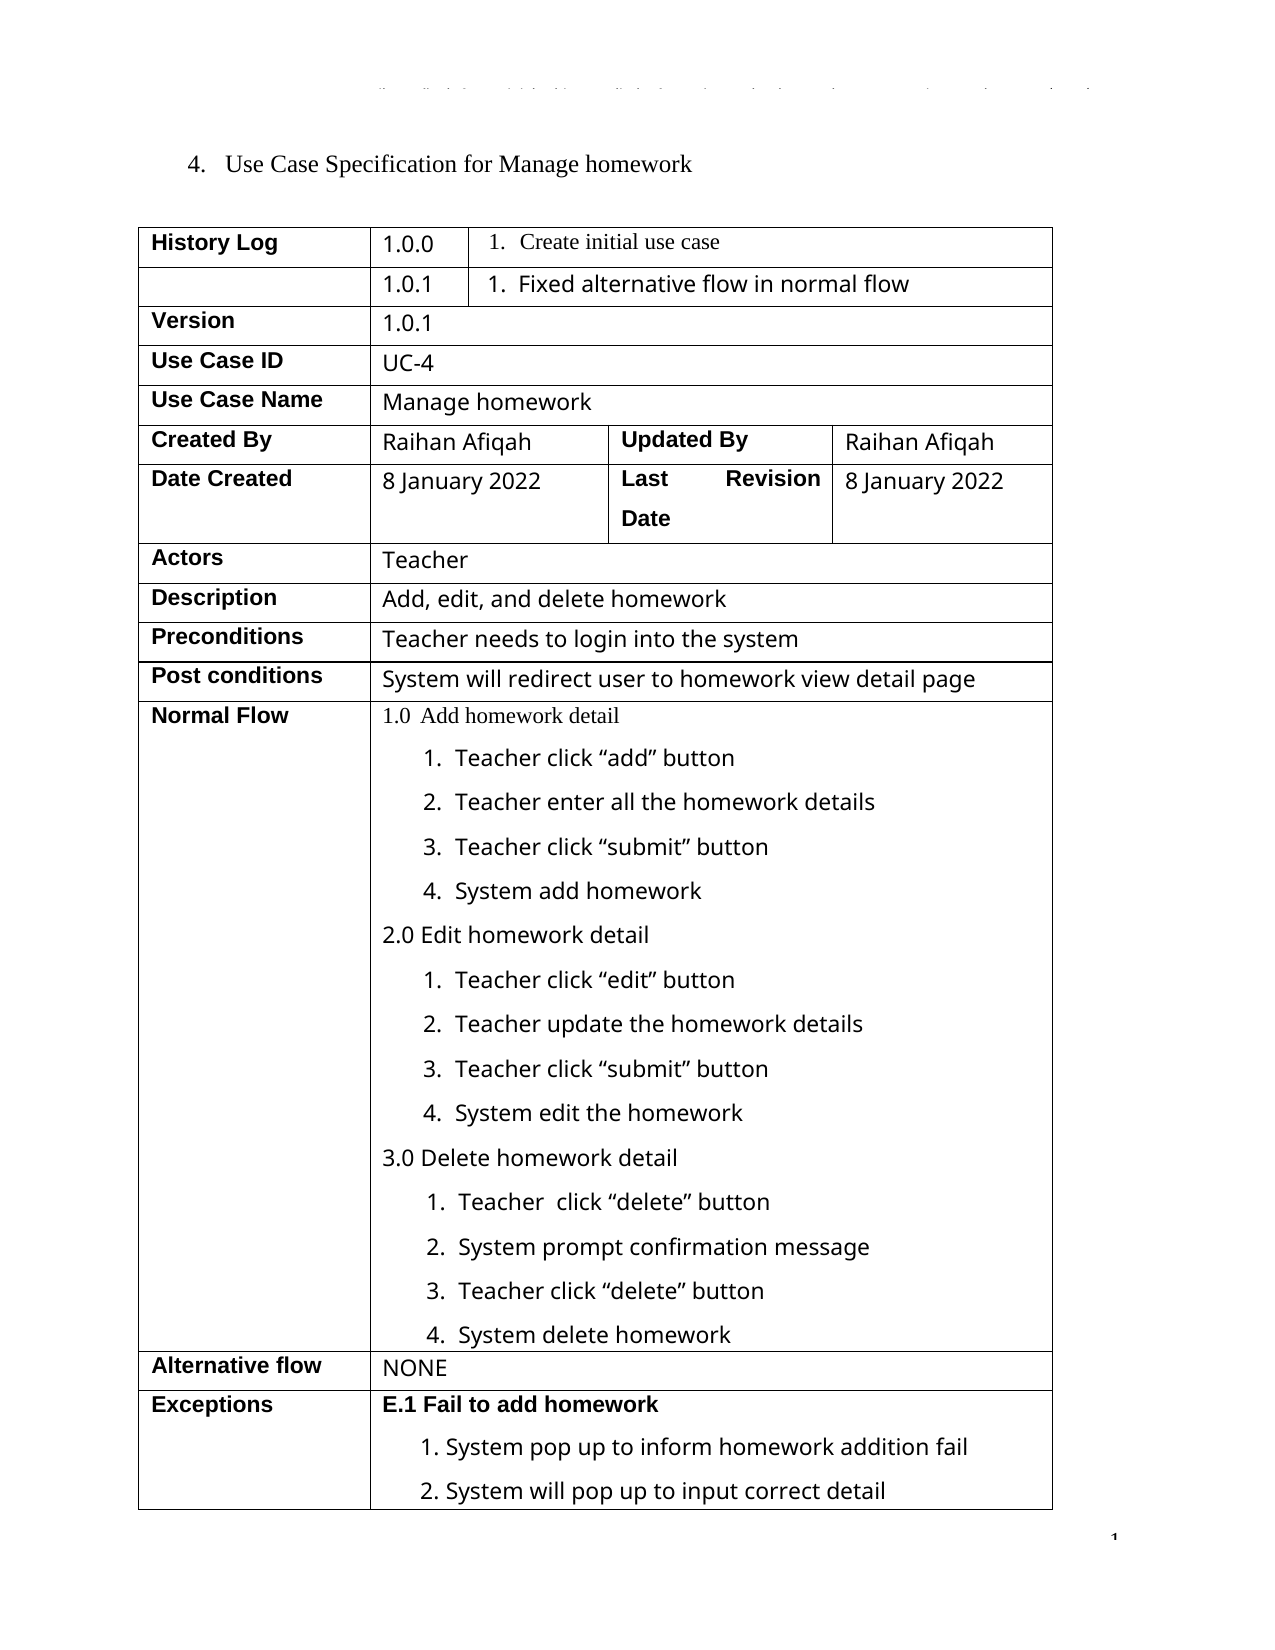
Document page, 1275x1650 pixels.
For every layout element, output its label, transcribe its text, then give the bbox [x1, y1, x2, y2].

table_cell 8 January 2022 [371, 465, 608, 543]
list Use Case Specification for Manage homework [187, 149, 1167, 178]
table_cell Alternative flow [139, 1352, 370, 1390]
table_cell Normal Flow [139, 702, 370, 1351]
table_cell Preconditions [139, 623, 370, 661]
table_cell Use Case ID [139, 346, 370, 385]
table_cell 8 January 2022 [833, 465, 1052, 543]
table_cell [139, 268, 370, 306]
table_cell Raihan Afiqah [833, 426, 1052, 464]
table_cell System will redirect user to homework view detail page [371, 663, 1052, 701]
table_cell 1.0.1 [371, 268, 468, 306]
table_header History Log [139, 228, 370, 267]
table_cell Teacher [371, 544, 1052, 582]
table_cell Add homework detail Teacher click “add” button Teacher enter all the homework details Teacher click “submit” button System add homework Edit homework detail Teacher click “edit” button Teacher update the homework details Teacher click “submit” button System edit the homework Delete homework detail Teacher click “delete” button System prompt confirmation message Teacher click “delete” button System delete homework [371, 702, 1052, 1351]
table_cell Post conditions [139, 663, 370, 701]
table_cell Exceptions [139, 1391, 370, 1509]
table_cell Date Created [139, 465, 370, 543]
table_cell Add, edit, and delete homework [371, 584, 1052, 622]
table_cell Use Case Name [139, 386, 370, 424]
table_cell Manage homework [371, 386, 1052, 424]
table_cell 1. Fixed alternative flow in normal flow [469, 268, 1052, 306]
table_cell Actors [139, 544, 370, 582]
table_cell 1.0.1 [371, 307, 1052, 345]
table_cell UC-4 [371, 346, 1052, 385]
table_header 1.0.0 [371, 228, 468, 267]
table_cell Fail to add homework System pop up to inform homework addition fail System will pop up to input correct detail [371, 1391, 1052, 1509]
table_cell Raihan Afiqah [371, 426, 608, 464]
table_cell Last Revision Date [609, 465, 832, 543]
table_cell Teacher needs to login into the system [371, 623, 1052, 661]
table_cell Updated By [609, 426, 832, 464]
table_cell Version [139, 307, 370, 345]
table_header 1. Create initial use case [469, 228, 1052, 267]
table_cell NONE [371, 1352, 1052, 1390]
table_cell Created By [139, 426, 370, 464]
table_cell Description [139, 584, 370, 622]
